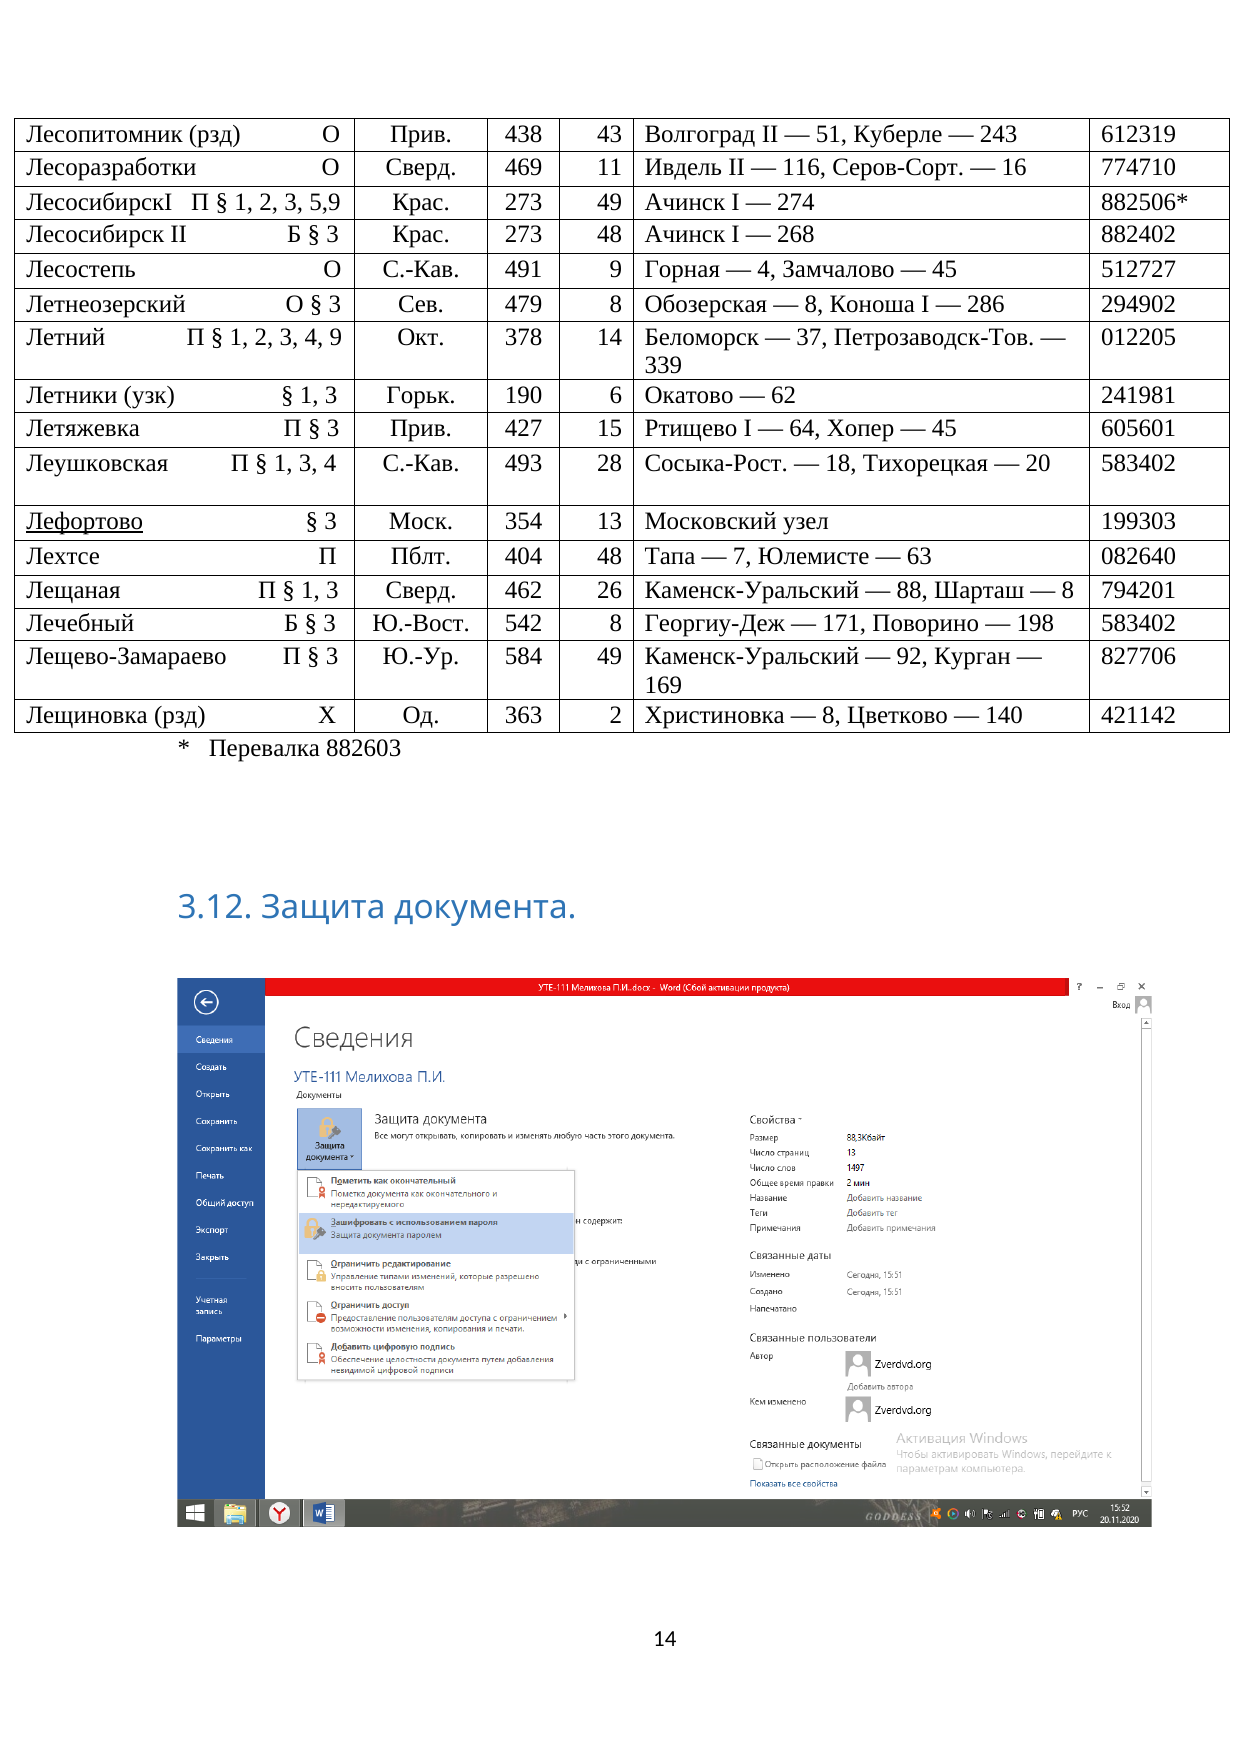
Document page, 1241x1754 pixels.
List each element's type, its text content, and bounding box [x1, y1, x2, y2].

picture [177, 978, 1152, 1527]
table_cell Беломорск ― 37, Петрозаводск-Тов. ― 339 [634, 322, 1089, 379]
table_cell Ю.-Ур. [355, 641, 487, 699]
table_cell Лещево-Замараево П § 3 [15, 641, 354, 699]
table_cell Моск. [355, 506, 487, 540]
table_cell Горная ― 4, Замчалово ― 45 [634, 254, 1089, 288]
table_cell Сев. [355, 289, 487, 321]
table_cell 294902 [1090, 289, 1229, 321]
table_cell Од. [355, 700, 487, 732]
table_cell Лещаная П § 1, 3 [15, 576, 354, 607]
table_cell 354 [488, 506, 559, 540]
table_cell 404 [488, 541, 559, 574]
table_cell 882402 [1090, 220, 1229, 253]
table_cell 479 [488, 289, 559, 321]
table_cell Горьк. [355, 380, 487, 412]
table_cell 8 [560, 289, 633, 321]
table_cell 6 [560, 380, 633, 412]
table_cell Каменск-Уральский ― 88, Шарташ ― 8 [634, 576, 1089, 607]
table_cell Сверд. [355, 152, 487, 186]
table_cell 48 [560, 220, 633, 253]
table_cell 8 [560, 609, 633, 640]
table_cell Прив. [355, 413, 487, 447]
table_cell Ивдель II ― 116, Серов-Сорт. ― 16 [634, 152, 1089, 186]
table_cell 584 [488, 641, 559, 699]
table_cell 438 [488, 119, 559, 151]
table_cell Летяжевка П § 3 [15, 413, 354, 447]
table_cell Лещиновка (рзд) Х [15, 700, 354, 732]
table_cell 9 [560, 254, 633, 288]
table_cell 241981 [1090, 380, 1229, 412]
table_cell Ртищево I ― 64, Хопер ― 45 [634, 413, 1089, 447]
table_cell 49 [560, 641, 633, 699]
table_cell Лесоразработки О [15, 152, 354, 186]
table_cell Пблт. [355, 541, 487, 574]
table_cell 583402 [1090, 609, 1229, 640]
table_cell 43 [560, 119, 633, 151]
table_cell Летний П § 1, 2, 3, 4, 9 [15, 322, 354, 379]
table_cell Волгоград II ― 51, Куберле ― 243 [634, 119, 1089, 151]
table_cell 273 [488, 220, 559, 253]
table_cell 082640 [1090, 541, 1229, 574]
table_cell 827706 [1090, 641, 1229, 699]
table_cell 378 [488, 322, 559, 379]
table_cell 190 [488, 380, 559, 412]
table_cell Лесостепь О [15, 254, 354, 288]
table_cell 2 [560, 700, 633, 732]
table_cell 462 [488, 576, 559, 607]
table_cell 469 [488, 152, 559, 186]
table_cell Христиновка ― 8, Цветково ― 140 [634, 700, 1089, 732]
table_cell 542 [488, 609, 559, 640]
table_cell Лечебный Б § 3 [15, 609, 354, 640]
table_cell 48 [560, 541, 633, 574]
table_cell Лесосибирск II Б § 3 [15, 220, 354, 253]
table_cell 49 [560, 187, 633, 218]
subtitle 3.12. Защита документа. [177, 882, 1152, 928]
table_cell Ачинск I ― 274 [634, 187, 1089, 218]
table_cell 26 [560, 576, 633, 607]
table_cell Окт. [355, 322, 487, 379]
table_cell 273 [488, 187, 559, 218]
table_cell 012205 [1090, 322, 1229, 379]
table_cell 612319 [1090, 119, 1229, 151]
table_cell Каменск-Уральский ― 92, Курган ― 169 [634, 641, 1089, 699]
table_cell Сосыка-Рост. ― 18, Тихорецкая ― 20 [634, 448, 1089, 505]
table_cell Обозерская ― 8, Коноша I ― 286 [634, 289, 1089, 321]
table_cell Лефортово § 3 [15, 506, 354, 540]
table_cell 774710 [1090, 152, 1229, 186]
table_cell Окатово ― 62 [634, 380, 1089, 412]
table_cell 11 [560, 152, 633, 186]
text * Перевалка 882603 [177, 733, 1152, 761]
table_cell Георгиу-Деж ― 171, Поворино ― 198 [634, 609, 1089, 640]
table_cell Ачинск I ― 268 [634, 220, 1089, 253]
table_cell Крас. [355, 187, 487, 218]
table_cell Летнеозерский О § 3 [15, 289, 354, 321]
table_cell С.-Кав. [355, 254, 487, 288]
table_cell С.-Кав. [355, 448, 487, 505]
table_cell 427 [488, 413, 559, 447]
table_cell Летники (узк) § 1, 3 [15, 380, 354, 412]
table_cell 794201 [1090, 576, 1229, 607]
table_cell Ю.-Вост. [355, 609, 487, 640]
table_cell 15 [560, 413, 633, 447]
table_cell 199303 [1090, 506, 1229, 540]
table_cell Тапа ― 7, Юлемисте ― 63 [634, 541, 1089, 574]
table_cell 421142 [1090, 700, 1229, 732]
table_cell 28 [560, 448, 633, 505]
table_cell Леушковская П § 1, 3, 4 [15, 448, 354, 505]
table_cell Прив. [355, 119, 487, 151]
table_cell 882506* [1090, 187, 1229, 218]
table_cell 491 [488, 254, 559, 288]
table_cell Лесопитомник (рзд) О [15, 119, 354, 151]
table_cell ЛесосибирскI П § 1, 2, 3, 5,9 [15, 187, 354, 218]
table_cell Крас. [355, 220, 487, 253]
table_cell Лехтсе П [15, 541, 354, 574]
table_cell 512727 [1090, 254, 1229, 288]
table_cell 13 [560, 506, 633, 540]
table_cell Московский узел [634, 506, 1089, 540]
table_cell 583402 [1090, 448, 1229, 505]
table_cell 605601 [1090, 413, 1229, 447]
table_cell 363 [488, 700, 559, 732]
table_cell 14 [560, 322, 633, 379]
table_cell 493 [488, 448, 559, 505]
table_cell Сверд. [355, 576, 487, 607]
